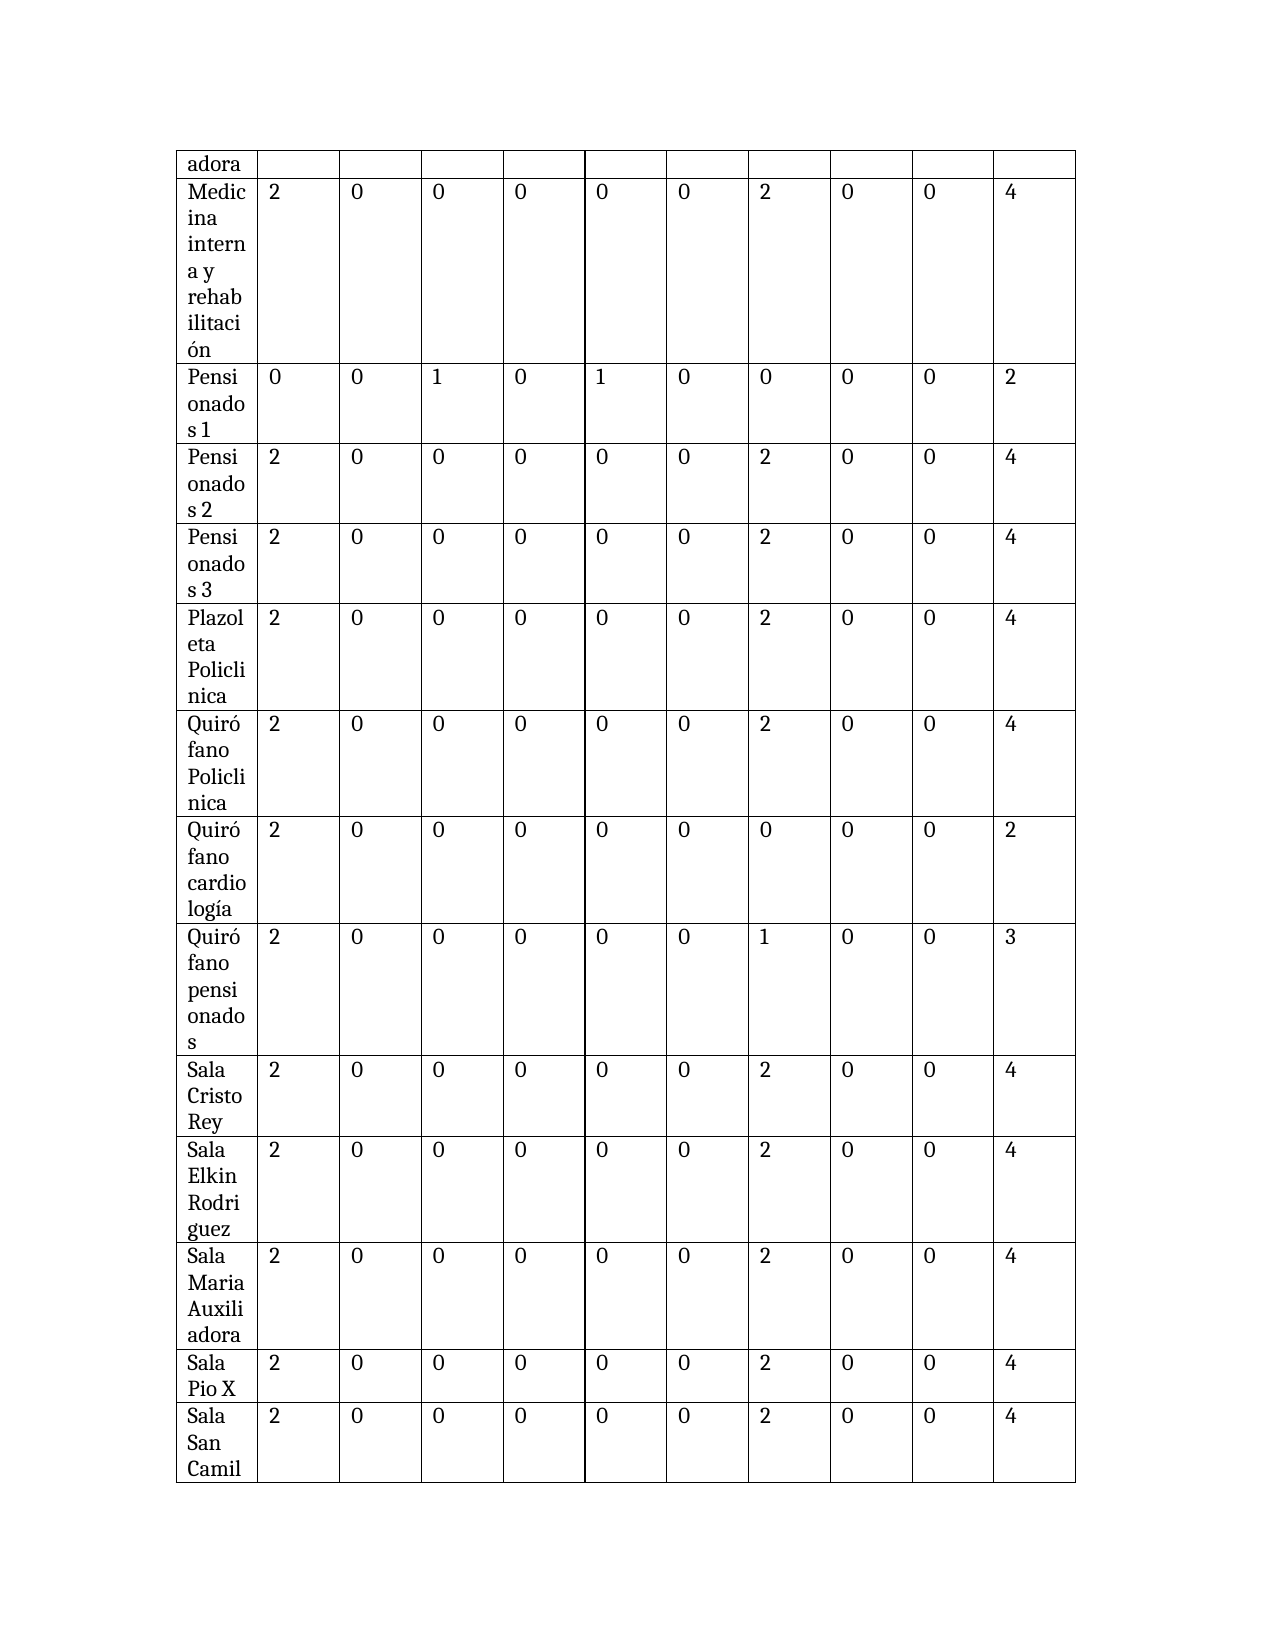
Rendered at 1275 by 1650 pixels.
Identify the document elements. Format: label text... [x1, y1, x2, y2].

table_cell 0 [831, 1350, 912, 1402]
table_cell 0 [913, 1350, 993, 1402]
table_cell 2 [258, 444, 339, 523]
table_cell 0 [504, 817, 584, 923]
table_cell 2 [749, 179, 830, 363]
table_cell 4 [994, 1243, 1075, 1348]
table_cell 0 [340, 444, 421, 523]
table_cell 0 [831, 1056, 912, 1136]
table_cell 0 [586, 1243, 666, 1348]
table_cell 0 [913, 924, 993, 1055]
table_cell Pensionados 2 [177, 444, 257, 523]
table_cell 0 [340, 711, 421, 816]
table_cell 0 [667, 1403, 748, 1482]
table_cell 0 [749, 817, 830, 923]
table_cell 0 [422, 1350, 503, 1402]
table_cell 0 [504, 604, 584, 710]
table_cell 0 [586, 444, 666, 523]
table_cell 0 [340, 1350, 421, 1402]
table_cell 0 [340, 524, 421, 603]
table_cell 0 [831, 604, 912, 710]
table_cell 0 [422, 1403, 503, 1482]
table_cell 0 [913, 1137, 993, 1242]
table_cell 3 [994, 924, 1075, 1055]
table_cell 0 [831, 444, 912, 523]
table_cell 0 [913, 1243, 993, 1348]
table_cell 0 [422, 179, 503, 363]
table_cell 0 [422, 924, 503, 1055]
table_cell 0 [504, 364, 584, 443]
table_cell 1 [422, 364, 503, 443]
table_cell 0 [831, 524, 912, 603]
table_cell 0 [422, 817, 503, 923]
table_cell 0 [504, 711, 584, 816]
table_cell 2 [258, 817, 339, 923]
table_cell 2 [749, 151, 830, 177]
table_cell 0 [422, 604, 503, 710]
table_cell 0 [340, 1243, 421, 1348]
table_cell 0 [831, 1243, 912, 1348]
table_cell 2 [994, 364, 1075, 443]
table_cell 2 [258, 151, 339, 177]
table_cell 0 [586, 1056, 666, 1136]
table_cell 2 [258, 524, 339, 603]
table_cell 2 [749, 1403, 830, 1482]
table_cell 0 [831, 1403, 912, 1482]
table_cell 0 [340, 924, 421, 1055]
table_cell 0 [340, 151, 421, 177]
table_cell 0 [340, 1056, 421, 1136]
table_cell 4 [994, 524, 1075, 603]
table_cell Pensionados 3 [177, 524, 257, 603]
table_cell 1 [586, 364, 666, 443]
table_cell 0 [913, 1056, 993, 1136]
table_cell Quirófano pensionados [177, 924, 257, 1055]
table_cell 4 [994, 1137, 1075, 1242]
table_cell 0 [422, 1137, 503, 1242]
table_cell Plazoleta Policlinica [177, 604, 257, 710]
table_cell 0 [667, 1243, 748, 1348]
table_cell 0 [586, 817, 666, 923]
table_cell 2 [258, 179, 339, 363]
table_cell 2 [994, 817, 1075, 923]
table_cell 0 [913, 179, 993, 363]
table_cell 0 [667, 1056, 748, 1136]
table_cell 1 [749, 924, 830, 1055]
table_cell 0 [586, 1350, 666, 1402]
table_cell 0 [586, 1137, 666, 1242]
table_cell 4 [994, 1350, 1075, 1402]
table_cell 0 [340, 179, 421, 363]
table_cell 0 [586, 711, 666, 816]
table_cell 0 [667, 364, 748, 443]
table_cell Pensionados 1 [177, 364, 257, 443]
table_cell 2 [258, 1056, 339, 1136]
table_cell Sala Pio X [177, 1350, 257, 1402]
table_cell 0 [913, 151, 993, 177]
table_cell 0 [586, 924, 666, 1055]
table_cell 2 [749, 711, 830, 816]
table_cell 0 [831, 924, 912, 1055]
table_cell 0 [504, 151, 584, 177]
table_cell 0 [586, 524, 666, 603]
table_cell Sala Cristo Rey [177, 1056, 257, 1136]
table_cell 0 [422, 1243, 503, 1348]
table_cell 0 [831, 817, 912, 923]
table_cell 4 [994, 1403, 1075, 1482]
table_cell 0 [913, 817, 993, 923]
table_cell 0 [831, 179, 912, 363]
table_cell 4 [994, 711, 1075, 816]
table_cell 2 [258, 1350, 339, 1402]
table_cell 0 [749, 364, 830, 443]
table_cell Medicina interna y rehabilitación [177, 179, 257, 363]
table_cell 2 [258, 1403, 339, 1482]
table_cell 0 [913, 524, 993, 603]
table_cell 2 [258, 604, 339, 710]
table_cell 0 [504, 924, 584, 1055]
table_cell 2 [258, 711, 339, 816]
table_cell 0 [340, 1403, 421, 1482]
table_cell 0 [667, 524, 748, 603]
table_cell 0 [667, 179, 748, 363]
table_cell 0 [340, 1137, 421, 1242]
table_cell 0 [913, 364, 993, 443]
table_cell 0 [340, 817, 421, 923]
table_cell 4 [994, 444, 1075, 523]
table_cell Lámpara Patinadora [177, 151, 257, 177]
table_cell 0 [504, 1350, 584, 1402]
table_cell 0 [504, 444, 584, 523]
table_cell 2 [749, 604, 830, 710]
table_cell 2 [749, 524, 830, 603]
table_cell Sala Elkin Rodriguez [177, 1137, 257, 1242]
table_cell 0 [667, 1137, 748, 1242]
table_cell Quirófano Policlinica [177, 711, 257, 816]
table_cell 4 [994, 179, 1075, 363]
table_cell 0 [504, 1403, 584, 1482]
table_cell 2 [749, 1350, 830, 1402]
table_cell 0 [586, 604, 666, 710]
table_cell 0 [504, 179, 584, 363]
table_cell 0 [422, 711, 503, 816]
table_cell 0 [340, 364, 421, 443]
table_cell 2 [258, 1243, 339, 1348]
table_cell 0 [422, 444, 503, 523]
table_cell 2 [749, 1056, 830, 1136]
table_cell 0 [913, 444, 993, 523]
table_cell 0 [831, 1137, 912, 1242]
table_cell 0 [586, 151, 666, 177]
table_cell 0 [667, 444, 748, 523]
table_cell 0 [422, 1056, 503, 1136]
table_cell 2 [749, 444, 830, 523]
table_cell 0 [831, 364, 912, 443]
table_cell 0 [422, 524, 503, 603]
table_cell 4 [994, 151, 1075, 177]
table_cell 0 [667, 151, 748, 177]
table_cell 2 [258, 1137, 339, 1242]
table_cell 0 [667, 817, 748, 923]
table_cell 0 [504, 1137, 584, 1242]
table_cell Sala San Camilo [177, 1403, 257, 1482]
table_cell 2 [258, 924, 339, 1055]
table_cell 0 [586, 1403, 666, 1482]
table_cell 4 [994, 604, 1075, 710]
table_cell 0 [913, 1403, 993, 1482]
table_cell 0 [504, 524, 584, 603]
table_cell 0 [586, 179, 666, 363]
table_cell 4 [994, 1056, 1075, 1136]
table_cell 2 [749, 1137, 830, 1242]
table_cell 0 [831, 711, 912, 816]
table_cell 0 [504, 1243, 584, 1348]
table_cell 0 [340, 604, 421, 710]
table_cell 0 [913, 711, 993, 816]
table_cell 0 [667, 711, 748, 816]
table_cell 0 [831, 151, 912, 177]
table_cell 0 [504, 1056, 584, 1136]
table_cell Sala Maria Auxiliadora [177, 1243, 257, 1348]
table_cell 0 [258, 364, 339, 443]
table_cell 2 [749, 1243, 830, 1348]
table_cell 0 [913, 604, 993, 710]
table_cell 0 [422, 151, 503, 177]
table_cell 0 [667, 924, 748, 1055]
table_cell 0 [667, 604, 748, 710]
table_cell Quirófano cardiología [177, 817, 257, 923]
table_cell 0 [667, 1350, 748, 1402]
